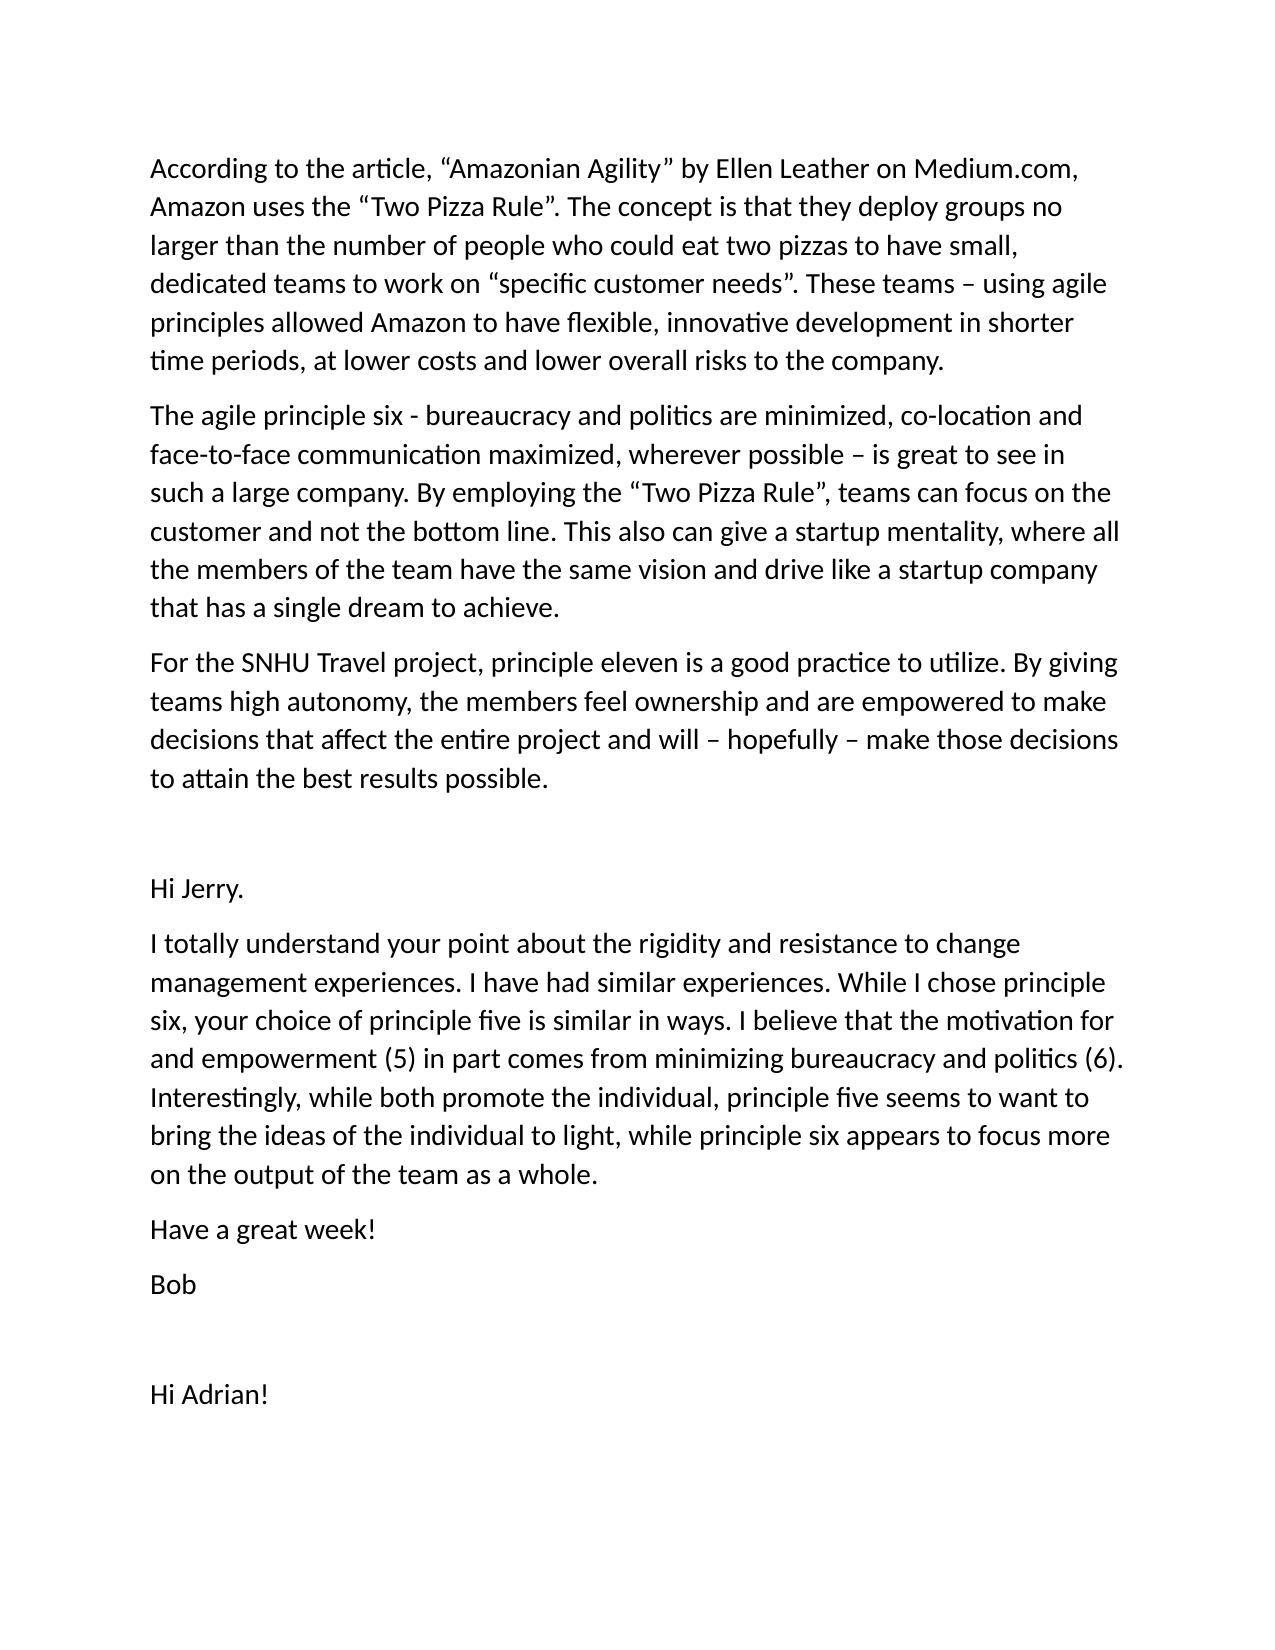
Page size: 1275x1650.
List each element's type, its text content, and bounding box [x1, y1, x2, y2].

text Bob [150, 1266, 1125, 1302]
text The agile principle six - bureaucracy and politics are minimized, co-location and face-to-face communication maximized, wherever possible – is great to see in such a large company. By employing the “Two Pizza Rule”, teams can focus on the customer and not the bottom line. This also can give a startup mentality, where all the members of the team have the same vision and drive like a startup company that has a single dream to achieve. [150, 397, 1125, 625]
text I totally understand your point about the rigidity and resistance to change management experiences. I have had similar experiences. While I chose principle six, your choice of principle five is similar in ways. I believe that the motivation for and empowerment (5) in part comes from minimizing bureaucracy and politics (6). Interestingly, while both promote the individual, principle five seems to want to bring the ideas of the individual to light, while principle six appears to focus more on the output of the team as a whole. [150, 925, 1125, 1191]
text For the SNHU Travel project, principle eleven is a good practice to utilize. By giving teams high autonomy, the members feel ownership and are empowered to make decisions that affect the entire project and will – hopefully – make those decisions to attain the best results possible. [150, 644, 1125, 796]
text According to the article, “Amazonian Agility” by Ellen Leather on Medium.com, Amazon uses the “Two Pizza Rule”. The concept is that they deploy groups no larger than the number of people who could eat two pizzas to have small, dedicated teams to work on “specific customer needs”. These teams – using agile principles allowed Amazon to have flexible, innovative development in shorter time periods, at lower costs and lower overall risks to the company. [150, 150, 1125, 378]
text Hi Adrian! [150, 1376, 1125, 1412]
text Hi Jerry. [150, 870, 1125, 906]
text Have a great week! [150, 1211, 1125, 1247]
